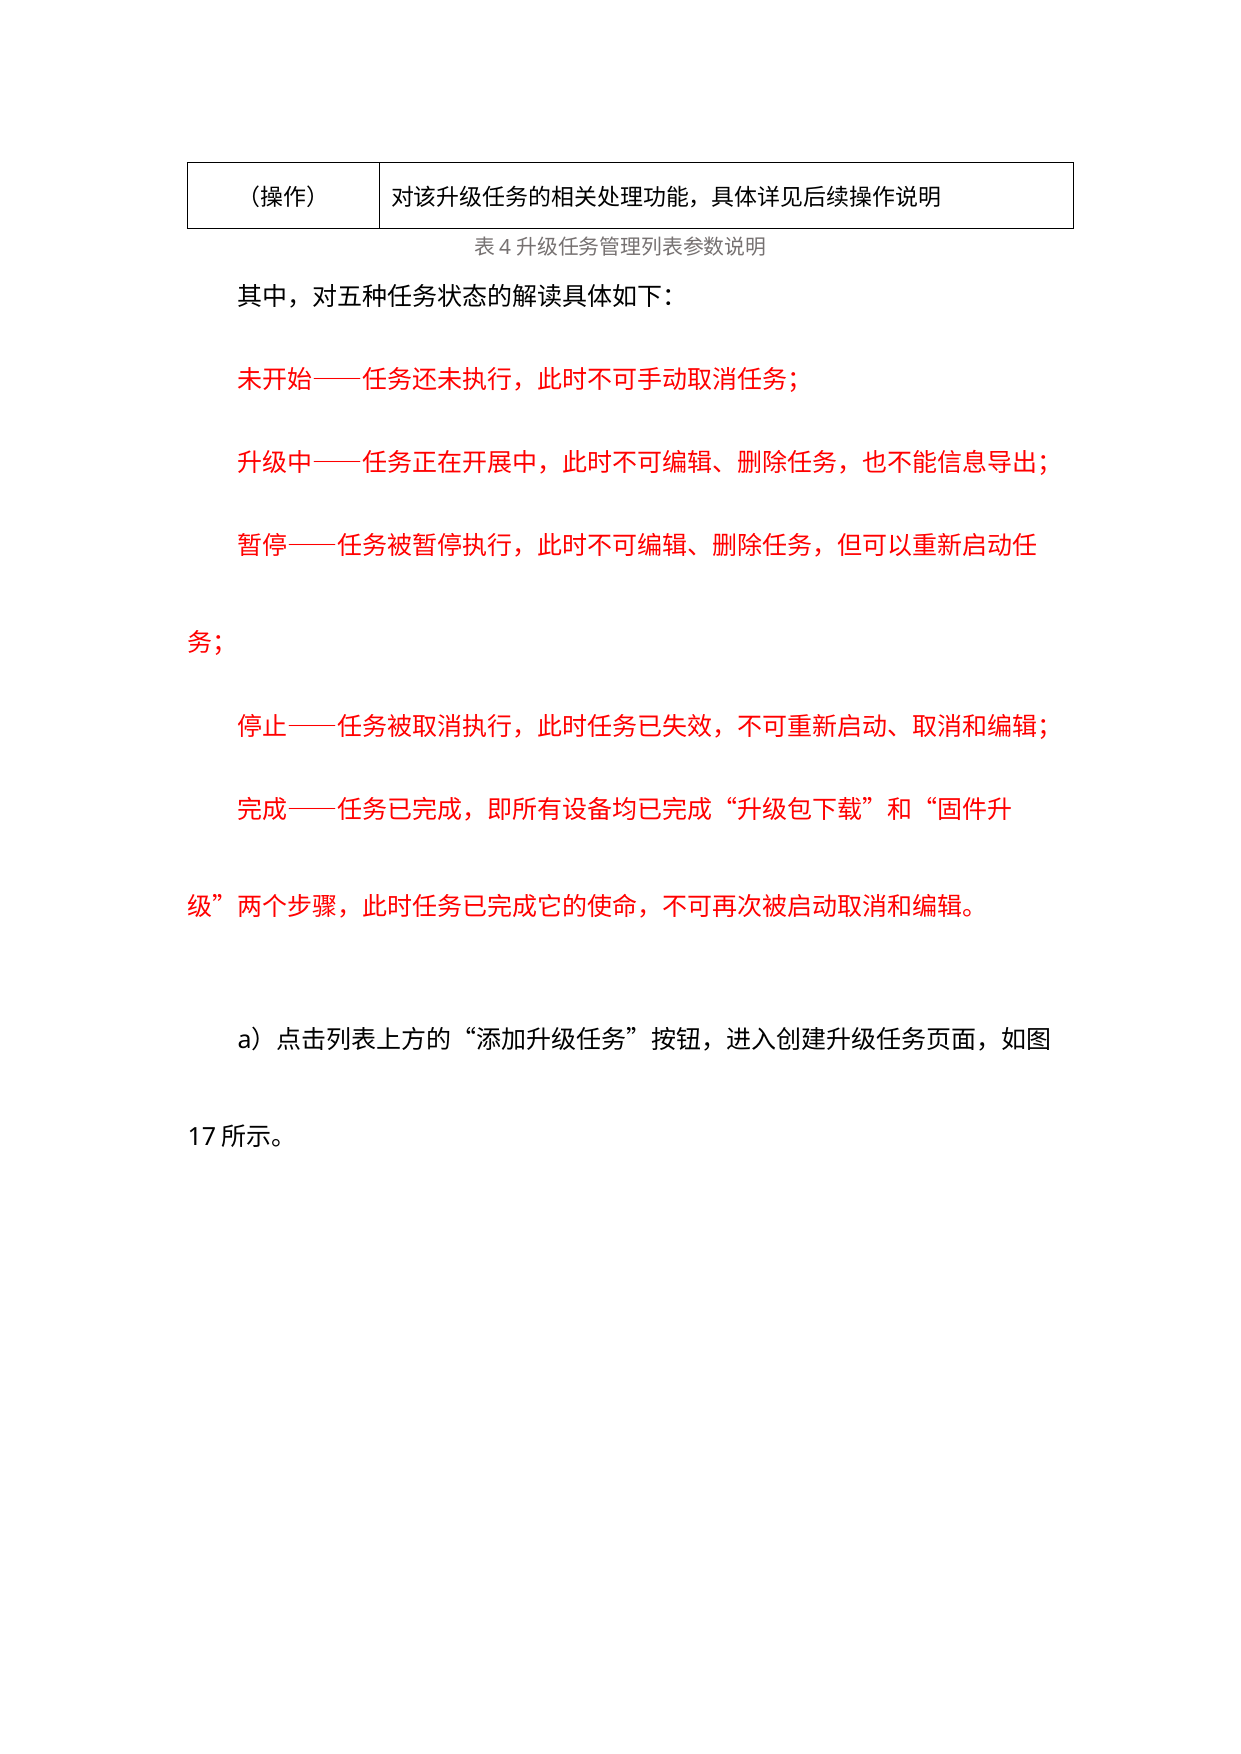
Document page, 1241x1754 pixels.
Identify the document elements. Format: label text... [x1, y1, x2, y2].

text 其中，对五种任务状态的解读具体如下： [187, 262, 1053, 327]
table_cell （操作） [188, 163, 379, 228]
text 未开始——任务还未执行，此时不可手动取消任务； [187, 345, 1053, 410]
table_cell 对该升级任务的相关处理功能，具体详见后续操作说明 [380, 163, 1073, 228]
text 暂停——任务被暂停执行，此时不可编辑、删除任务，但可以重新启动任务； [187, 511, 1053, 673]
text a）点击列表上方的“添加升级任务”按钮，进入创建升级任务页面，如图17所示。 [187, 1005, 1053, 1167]
text 表4 升级任务管理列表参数说明 [187, 229, 1053, 262]
text 升级中——任务正在开展中，此时不可编辑、删除任务，也不能信息导出； [187, 428, 1053, 493]
text 完成——任务已完成，即所有设备均已完成“升级包下载”和“固件升级”两个步骤，此时任务已完成它的使命，不可再次被启动取消和编辑。 [187, 775, 1053, 937]
text 停止——任务被取消执行，此时任务已失效，不可重新启动、取消和编辑； [187, 692, 1053, 757]
